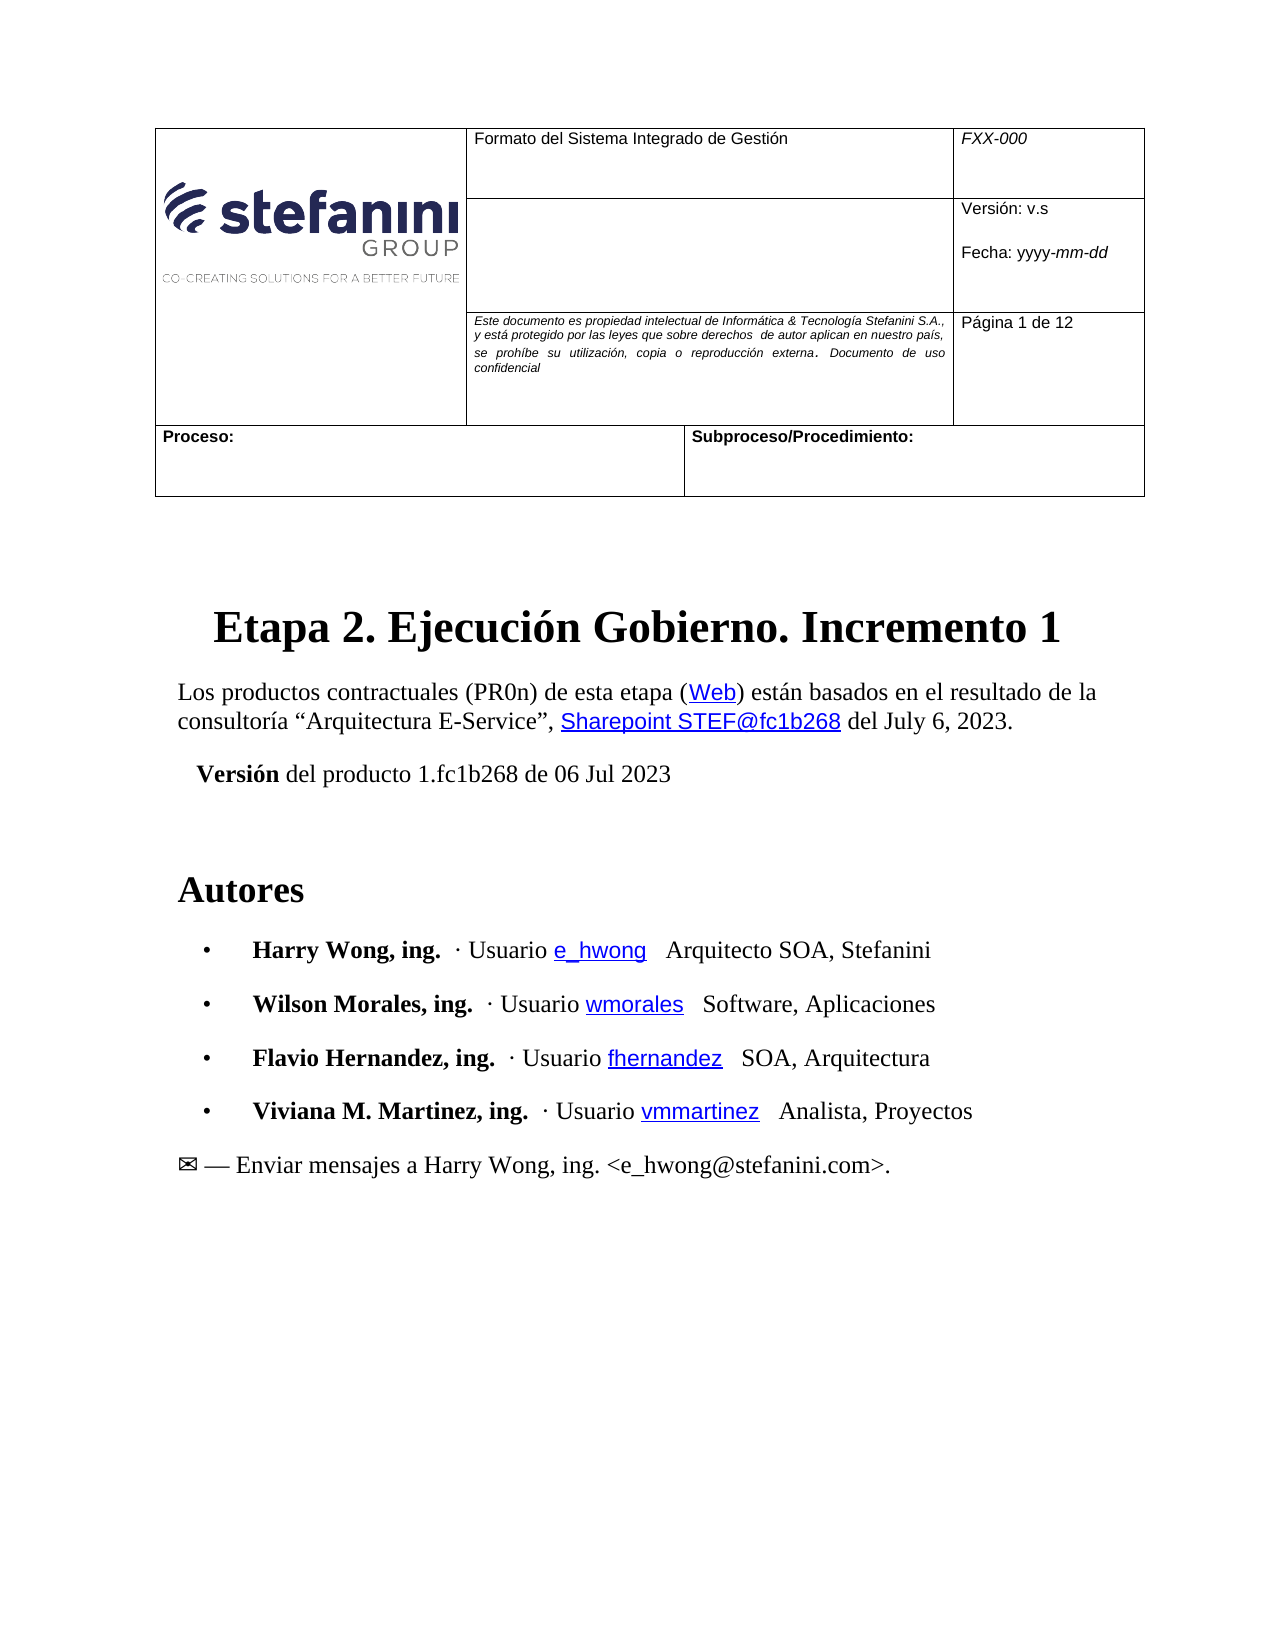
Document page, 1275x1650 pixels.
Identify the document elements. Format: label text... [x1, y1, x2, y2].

list Viviana M. Martinez, ing. · Usuario vmmartinez Analista, Proyectos [202, 1096, 1098, 1125]
list Wilson Morales, ing. · Usuario wmorales Software, Aplicaciones [202, 989, 1098, 1018]
list Flavio Hernandez, ing. · Usuario fhernandez SOA, Arquitectura [202, 1043, 1098, 1071]
picture [162, 182, 460, 286]
title Etapa 2. Ejecución Gobierno. Incremento 1 [177, 599, 1098, 652]
text Versión del producto 1.fc1b268 de 06 Jul 2023 [177, 759, 1098, 788]
text Los productos contractuales (PR0n) de esta etapa (Web) están basados en el resultado de la consultoría “Arquitectura E-Service”, Sharepoint STEF@fc1b268 del July 6, 2023. [177, 677, 1098, 734]
list Harry Wong, ing. · Usuario e_hwong Arquitecto SOA, Stefanini [202, 935, 1098, 964]
subtitle Autores [177, 867, 1098, 910]
text ✉ — Enviar mensajes a Harry Wong, ing. <e_hwong@stefanini.com>. [177, 1150, 1098, 1179]
